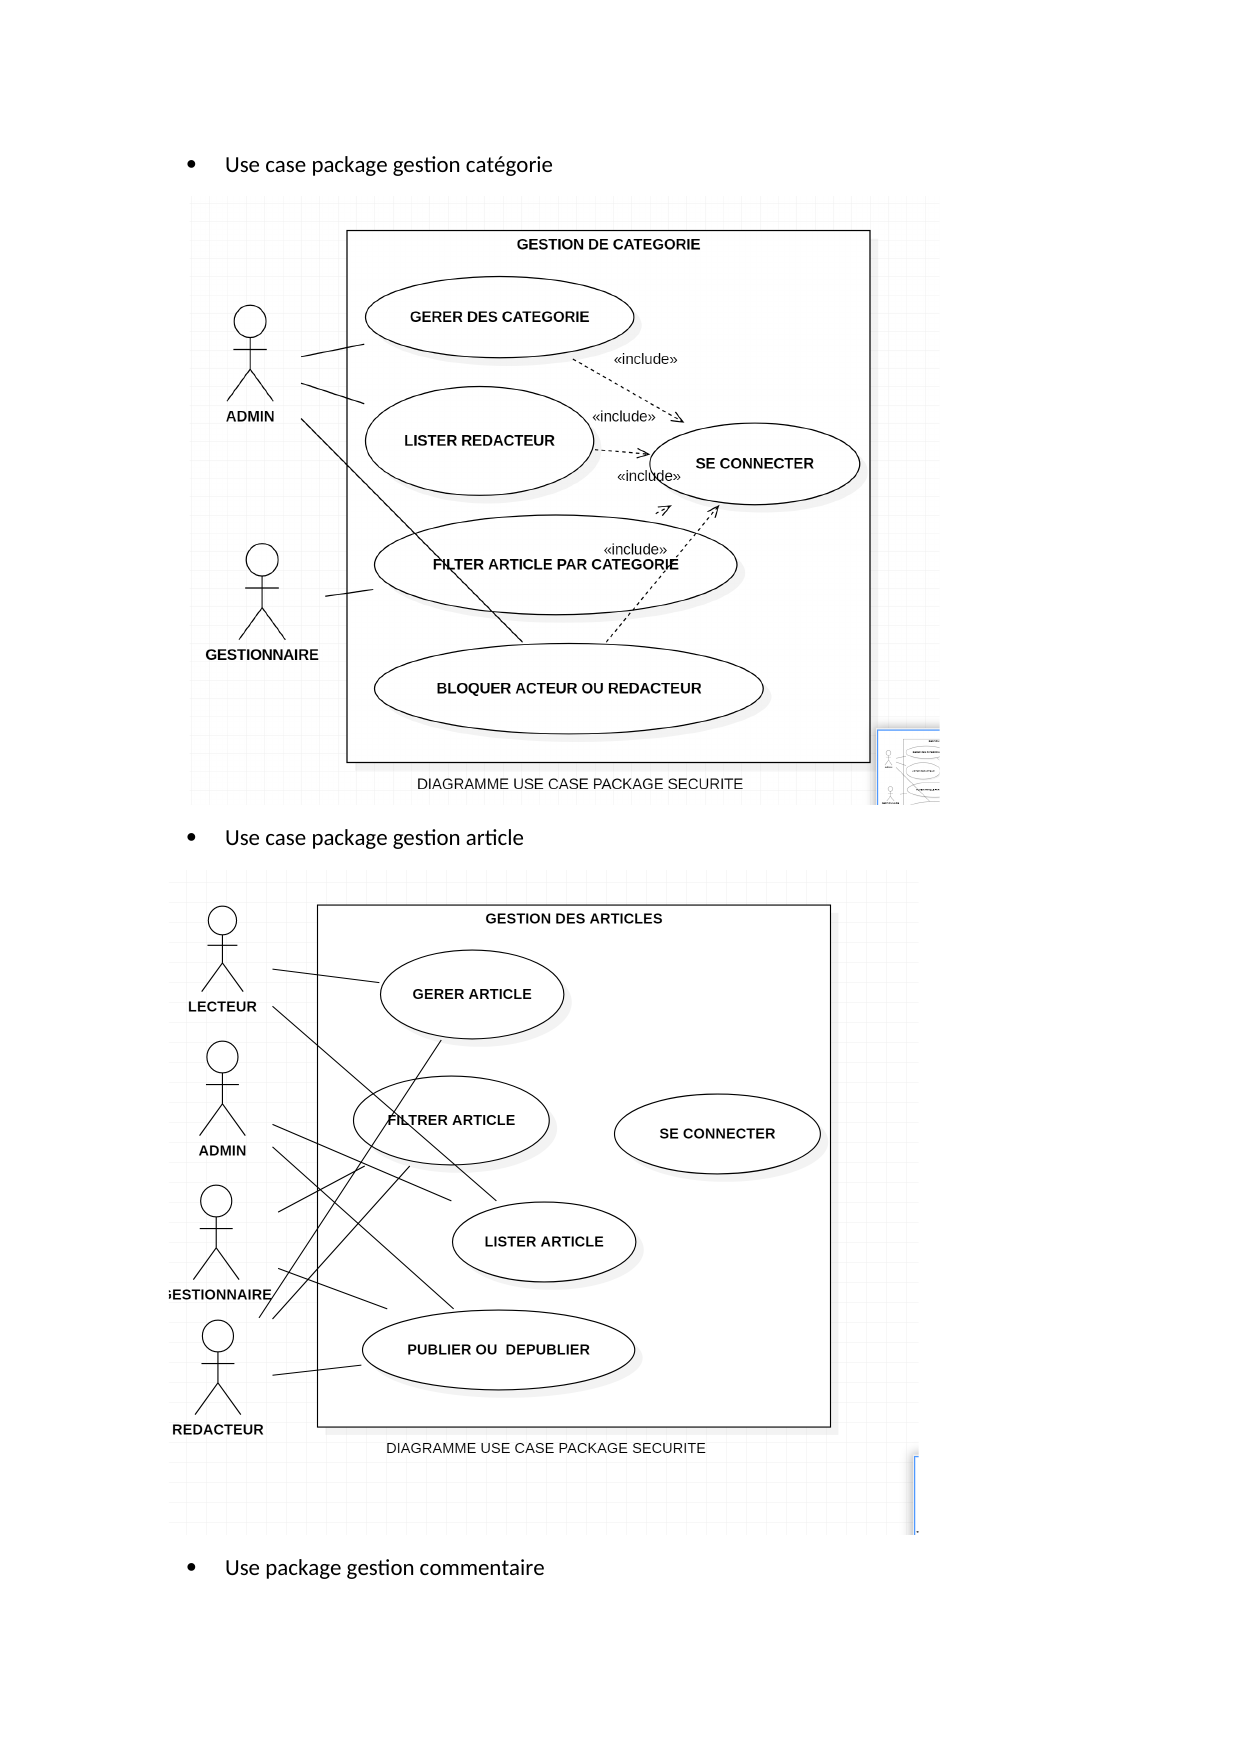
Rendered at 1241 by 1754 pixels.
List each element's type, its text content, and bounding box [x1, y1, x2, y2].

list Use case package gestion catégorie [187, 150, 1090, 178]
list Use case package gestion article [187, 823, 1090, 852]
list Use package gestion commentaire [187, 1553, 1090, 1581]
